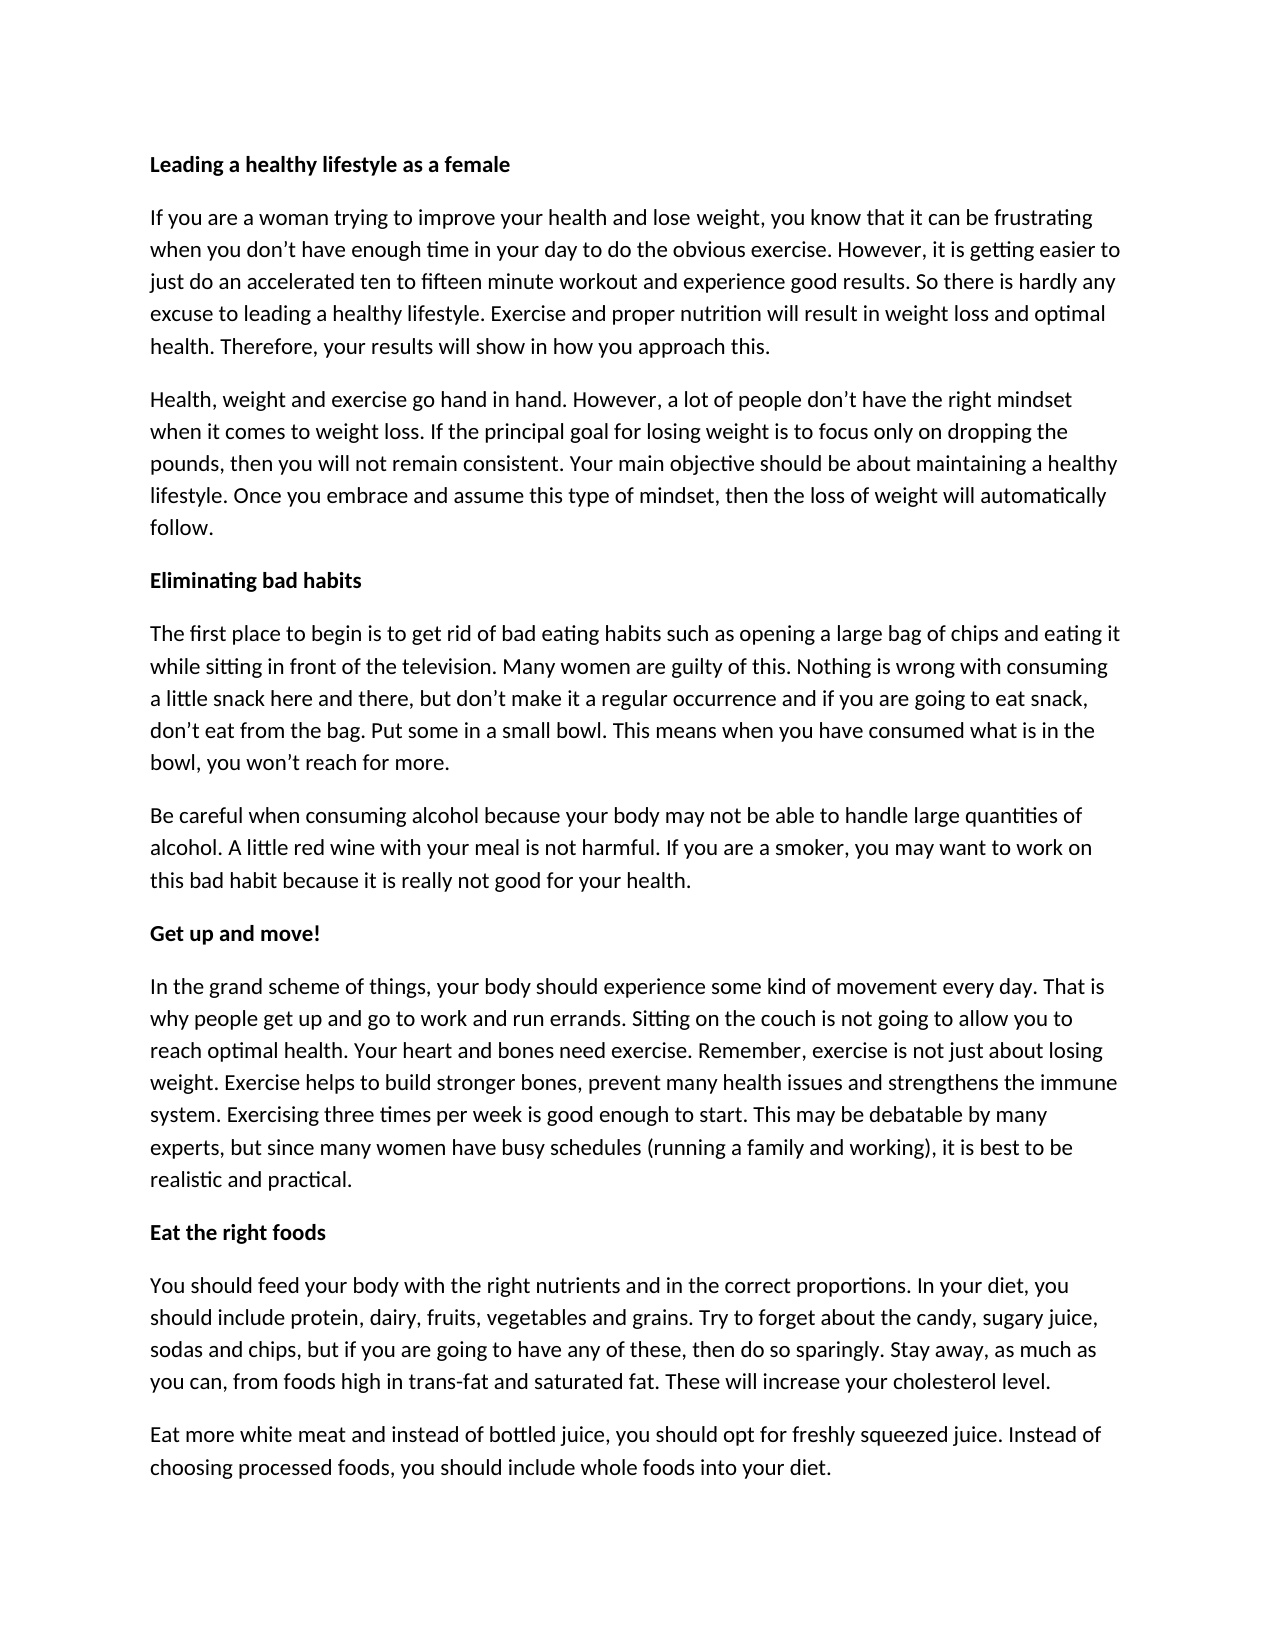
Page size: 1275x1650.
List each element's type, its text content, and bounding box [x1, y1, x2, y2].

text You should feed your body with the right nutrients and in the correct proportions. In your diet, you should include protein, dairy, fruits, vegetables and grains. Try to forget about the candy, sugary juice, sodas and chips, but if you are going to have any of these, then do so sparingly. Stay away, as much as you can, from foods high in trans-fat and saturated fat. These will increase your cholesterol level. [150, 1271, 1125, 1396]
text Eat more white meat and instead of bottled juice, you should opt for freshly squeezed juice. Instead of choosing processed foods, you should include whole foods into your diet. [150, 1421, 1125, 1481]
text Health, weight and exercise go hand in hand. However, a lot of people don’t have the right mindset when it comes to weight loss. If the principal goal for losing weight is to focus only on dropping the pounds, then you will not remain consistent. Your main objective should be about maintaining a healthy lifestyle. Once you embrace and assume this type of mindset, then the loss of weight will automatically follow. [150, 385, 1125, 542]
text In the grand scheme of things, your body should experience some kind of movement every day. That is why people get up and go to work and run errands. Sitting on the couch is not going to allow you to reach optimal health. Your heart and bones need exercise. Remember, exercise is not just about losing weight. Exercise helps to build stronger bones, prevent many health issues and strengthens the immune system. Exercising three times per week is good enough to start. This may be debatable by many experts, but since many women have busy schedules (running a family and working), it is best to be realistic and practical. [150, 972, 1125, 1193]
text The first place to begin is to get rid of bad eating habits such as opening a large bag of chips and eating it while sitting in front of the television. Many women are guilty of this. Nothing is wrong with consuming a little snack here and there, but don’t make it a regular occurrence and if you are going to eat snack, don’t eat from the bag. Put some in a small bowl. This means when you have consumed what is in the bowl, you won’t reach for more. [150, 619, 1125, 776]
text Eliminating bad habits [150, 567, 1125, 594]
text Leading a healthy lifestyle as a female [150, 150, 1125, 178]
text Get up and move! [150, 919, 1125, 947]
text Eat the right foods [150, 1218, 1125, 1246]
text Be careful when consuming alcohol because your body may not be able to handle large quantities of alcohol. A little red wine with your meal is not harmful. If you are a smoker, you may want to work on this bad habit because it is really not good for your health. [150, 801, 1125, 894]
text If you are a woman trying to improve your health and lose weight, you know that it can be frustrating when you don’t have enough time in your day to do the obvious exercise. However, it is getting easier to just do an accelerated ten to fifteen minute workout and experience good results. So there is hardly any excuse to leading a healthy lifestyle. Exercise and proper nutrition will result in weight loss and optimal health. Therefore, your results will show in how you approach this. [150, 203, 1125, 360]
